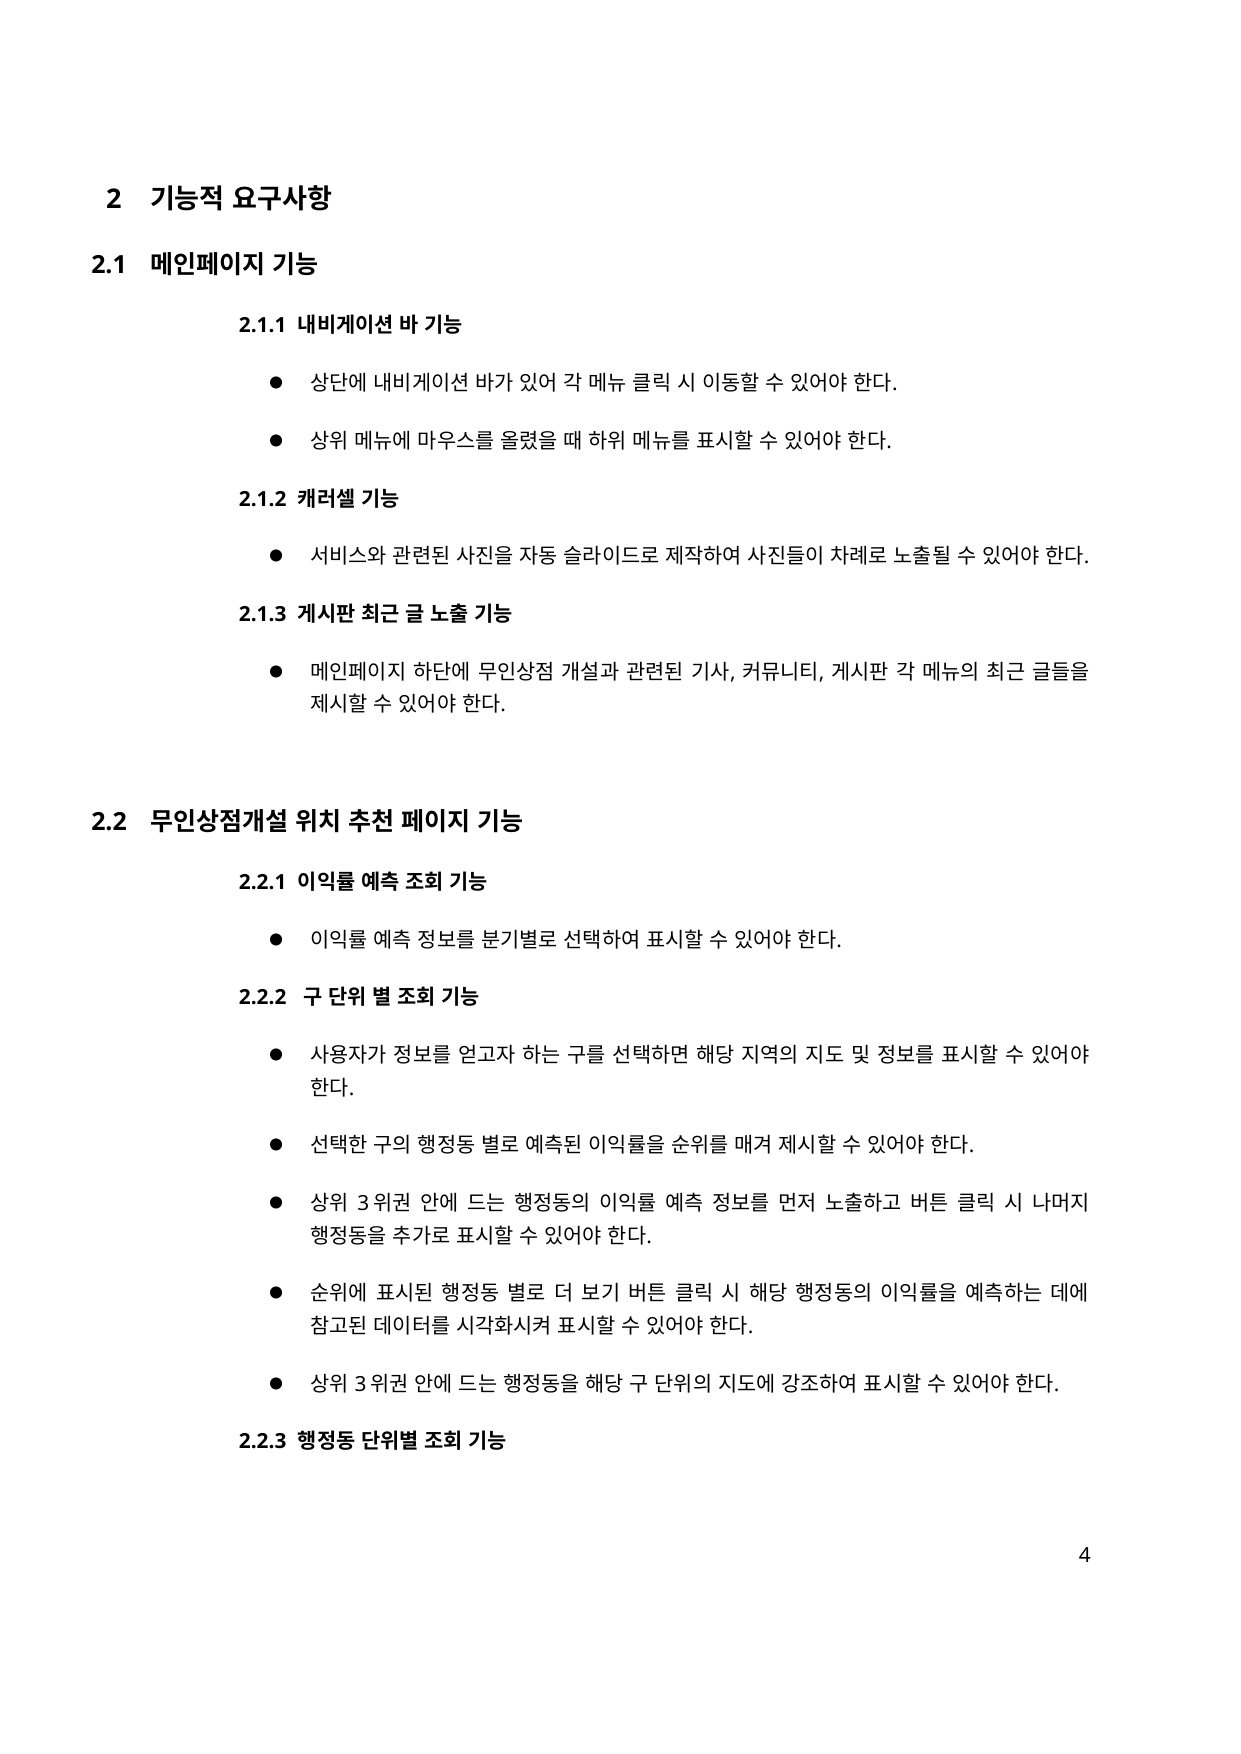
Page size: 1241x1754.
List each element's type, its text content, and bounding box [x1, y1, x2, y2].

text 상위 3위권 안에 드는 행정동의 이익률 예측 정보를 먼저 노출하고 버튼 클릭 시 나머지 행정동을 추가로 표시할 수 있어야 한다. [268, 1186, 1090, 1249]
text 서비스와 관련된 사진을 자동 슬라이드로 제작하여 사진들이 차례로 노출될 수 있어야 한다. [268, 539, 1090, 570]
text 상단에 내비게이션 바가 있어 각 메뉴 클릭 시 이동할 수 있어야 한다. [268, 366, 1090, 397]
text 상위 3위권 안에 드는 행정동을 해당 구 단위의 지도에 강조하여 표시할 수 있어야 한다. [268, 1367, 1090, 1397]
text 구 단위 별 조회 기능 [239, 981, 1090, 1011]
text 내비게이션 바 기능 [239, 309, 1090, 339]
text 선택한 구의 행정동 별로 예측된 이익률을 순위를 매겨 제시할 수 있어야 한다. [268, 1128, 1090, 1159]
text 이익률 예측 조회 기능 [239, 865, 1090, 895]
text 무인상점개설 위치 추천 페이지 기능 [91, 801, 1090, 837]
text 사용자가 정보를 얻고자 하는 구를 선택하면 해당 지역의 지도 및 정보를 표시할 수 있어야 한다. [268, 1038, 1090, 1101]
text 이익률 예측 정보를 분기별로 선택하여 표시할 수 있어야 한다. [268, 923, 1090, 953]
text 메인페이지 기능 [91, 245, 1090, 281]
text 행정동 단위별 조회 기능 [239, 1425, 1090, 1455]
text 기능적 요구사항 [106, 177, 1090, 217]
text 캐러셀 기능 [239, 482, 1090, 512]
text 순위에 표시된 행정동 별로 더 보기 버튼 클릭 시 해당 행정동의 이익률을 예측하는 데에 참고된 데이터를 시각화시켜 표시할 수 있어야 한다. [268, 1277, 1090, 1339]
text 게시판 최근 글 노출 기능 [239, 597, 1090, 628]
text 상위 메뉴에 마우스를 올렸을 때 하위 메뉴를 표시할 수 있어야 한다. [268, 424, 1090, 454]
text 메인페이지 하단에 무인상점 개설과 관련된 기사, 커뮤니티, 게시판 각 메뉴의 최근 글들을 제시할 수 있어야 한다. [268, 655, 1090, 718]
